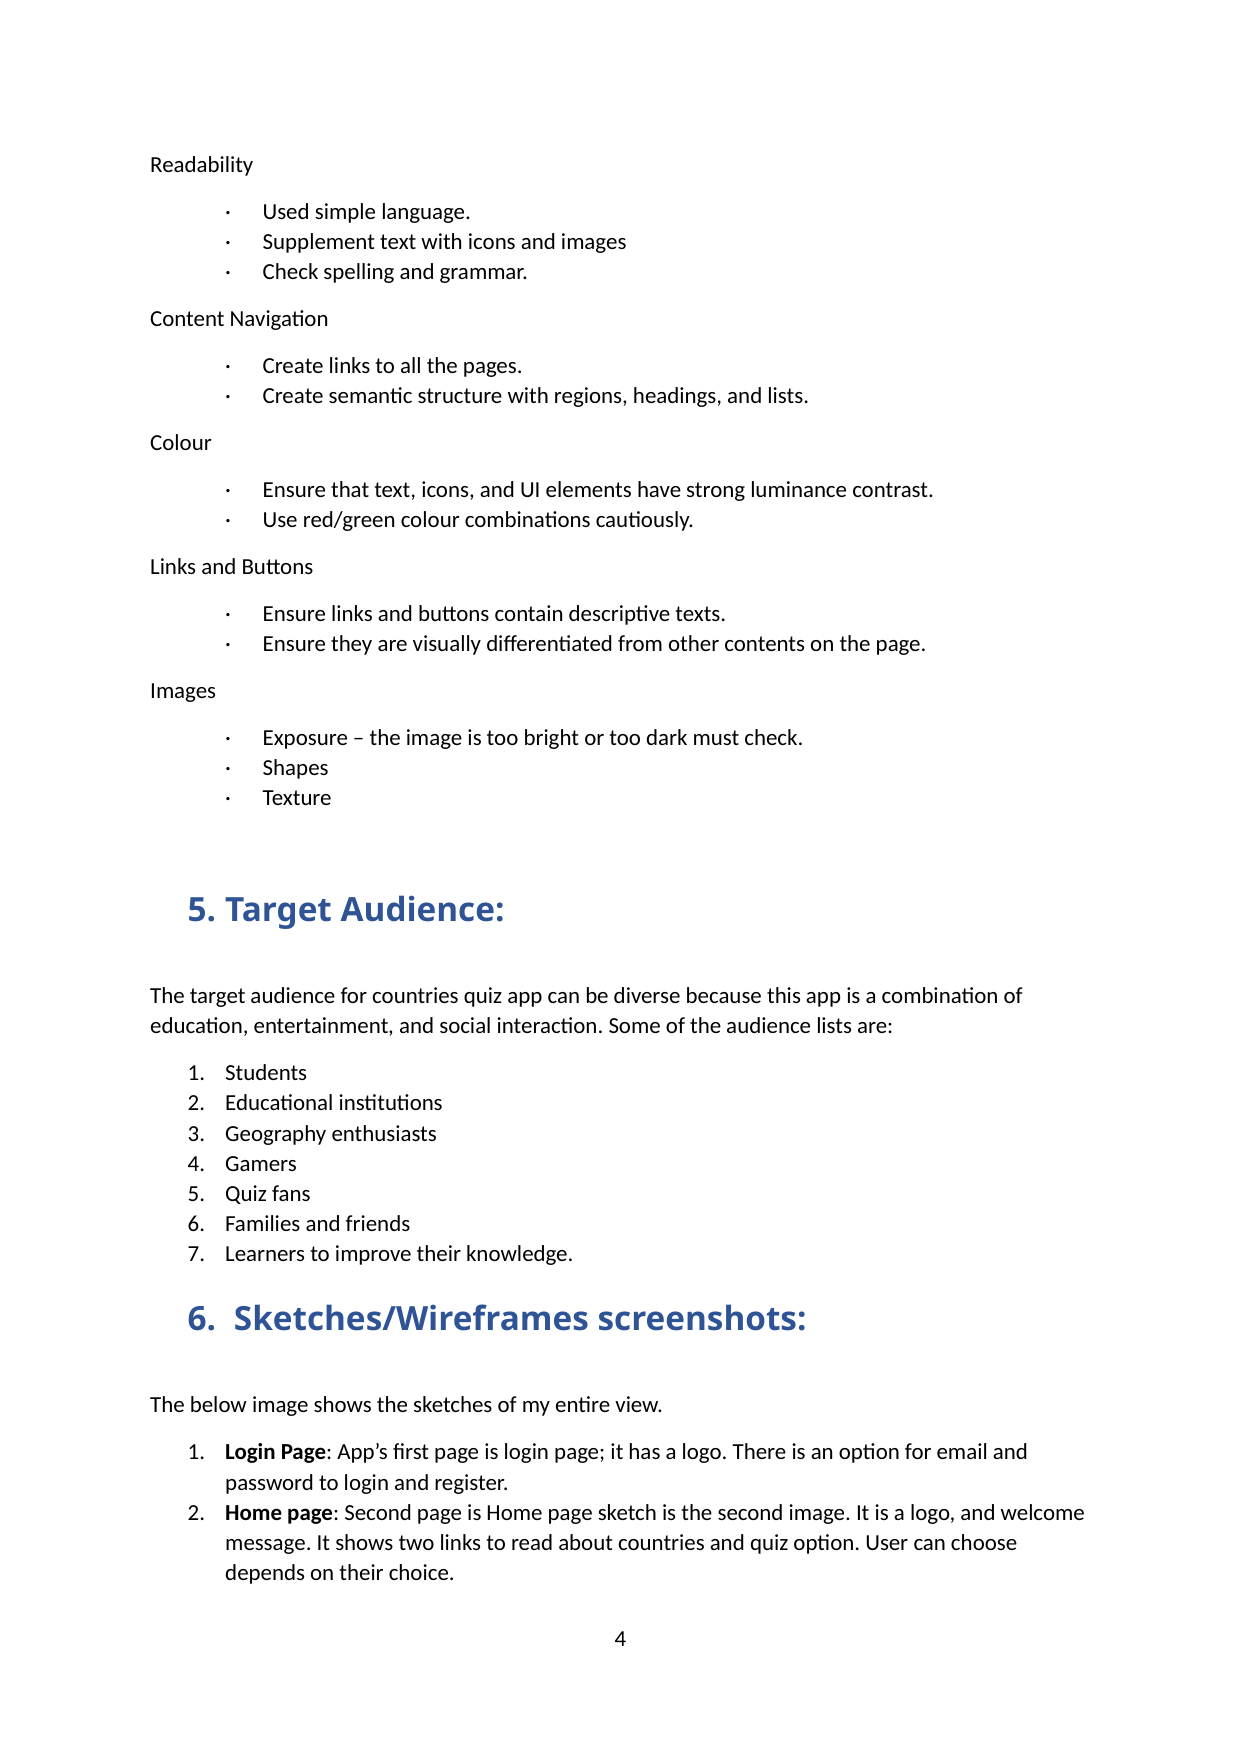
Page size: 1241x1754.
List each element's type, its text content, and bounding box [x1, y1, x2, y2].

subtitle Target Audience: [187, 885, 1090, 931]
list Geography enthusiasts [187, 1119, 1090, 1147]
text Content Navigation [150, 304, 1090, 332]
list Shapes [225, 753, 1090, 781]
list Login Page: App’s first page is login page; it has a logo. There is an option for email and password to login and register. [187, 1437, 1090, 1496]
text Readability [150, 150, 1090, 178]
list Ensure links and buttons contain descriptive texts. [225, 599, 1090, 627]
list Texture [225, 783, 1090, 811]
list Ensure they are visually differentiated from other contents on the page. [225, 629, 1090, 657]
list Ensure that text, icons, and UI elements have strong luminance contrast. [225, 475, 1090, 503]
text The target audience for countries quiz app can be diverse because this app is a combination of education, entertainment, and social interaction. Some of the audience lists are: [150, 981, 1090, 1039]
list Families and friends [187, 1209, 1090, 1237]
list Exposure – the image is too bright or too dark must check. [225, 723, 1090, 751]
list Learners to improve their knowledge. [187, 1239, 1090, 1268]
text Images [150, 676, 1090, 704]
text Links and Buttons [150, 552, 1090, 580]
list Create semantic structure with regions, headings, and lists. [225, 381, 1090, 409]
list Students [187, 1058, 1090, 1086]
list Use red/green colour combinations cautiously. [225, 505, 1090, 533]
list Used simple language. [225, 197, 1090, 225]
subtitle Sketches/Wireframes screenshots: [187, 1295, 1090, 1340]
list Gamers [187, 1149, 1090, 1177]
list Check spelling and grammar. [225, 257, 1090, 285]
text The below image shows the sketches of my entire view. [150, 1391, 1090, 1419]
list Supplement text with icons and images [225, 227, 1090, 255]
text Colour [150, 428, 1090, 456]
list Quiz fans [187, 1179, 1090, 1207]
list Create links to all the pages. [225, 351, 1090, 379]
list Educational institutions [187, 1088, 1090, 1117]
list Home page: Second page is Home page sketch is the second image. It is a logo, and welcome message. It shows two links to read about countries and quiz option. User can choose depends on their choice. [187, 1498, 1090, 1586]
